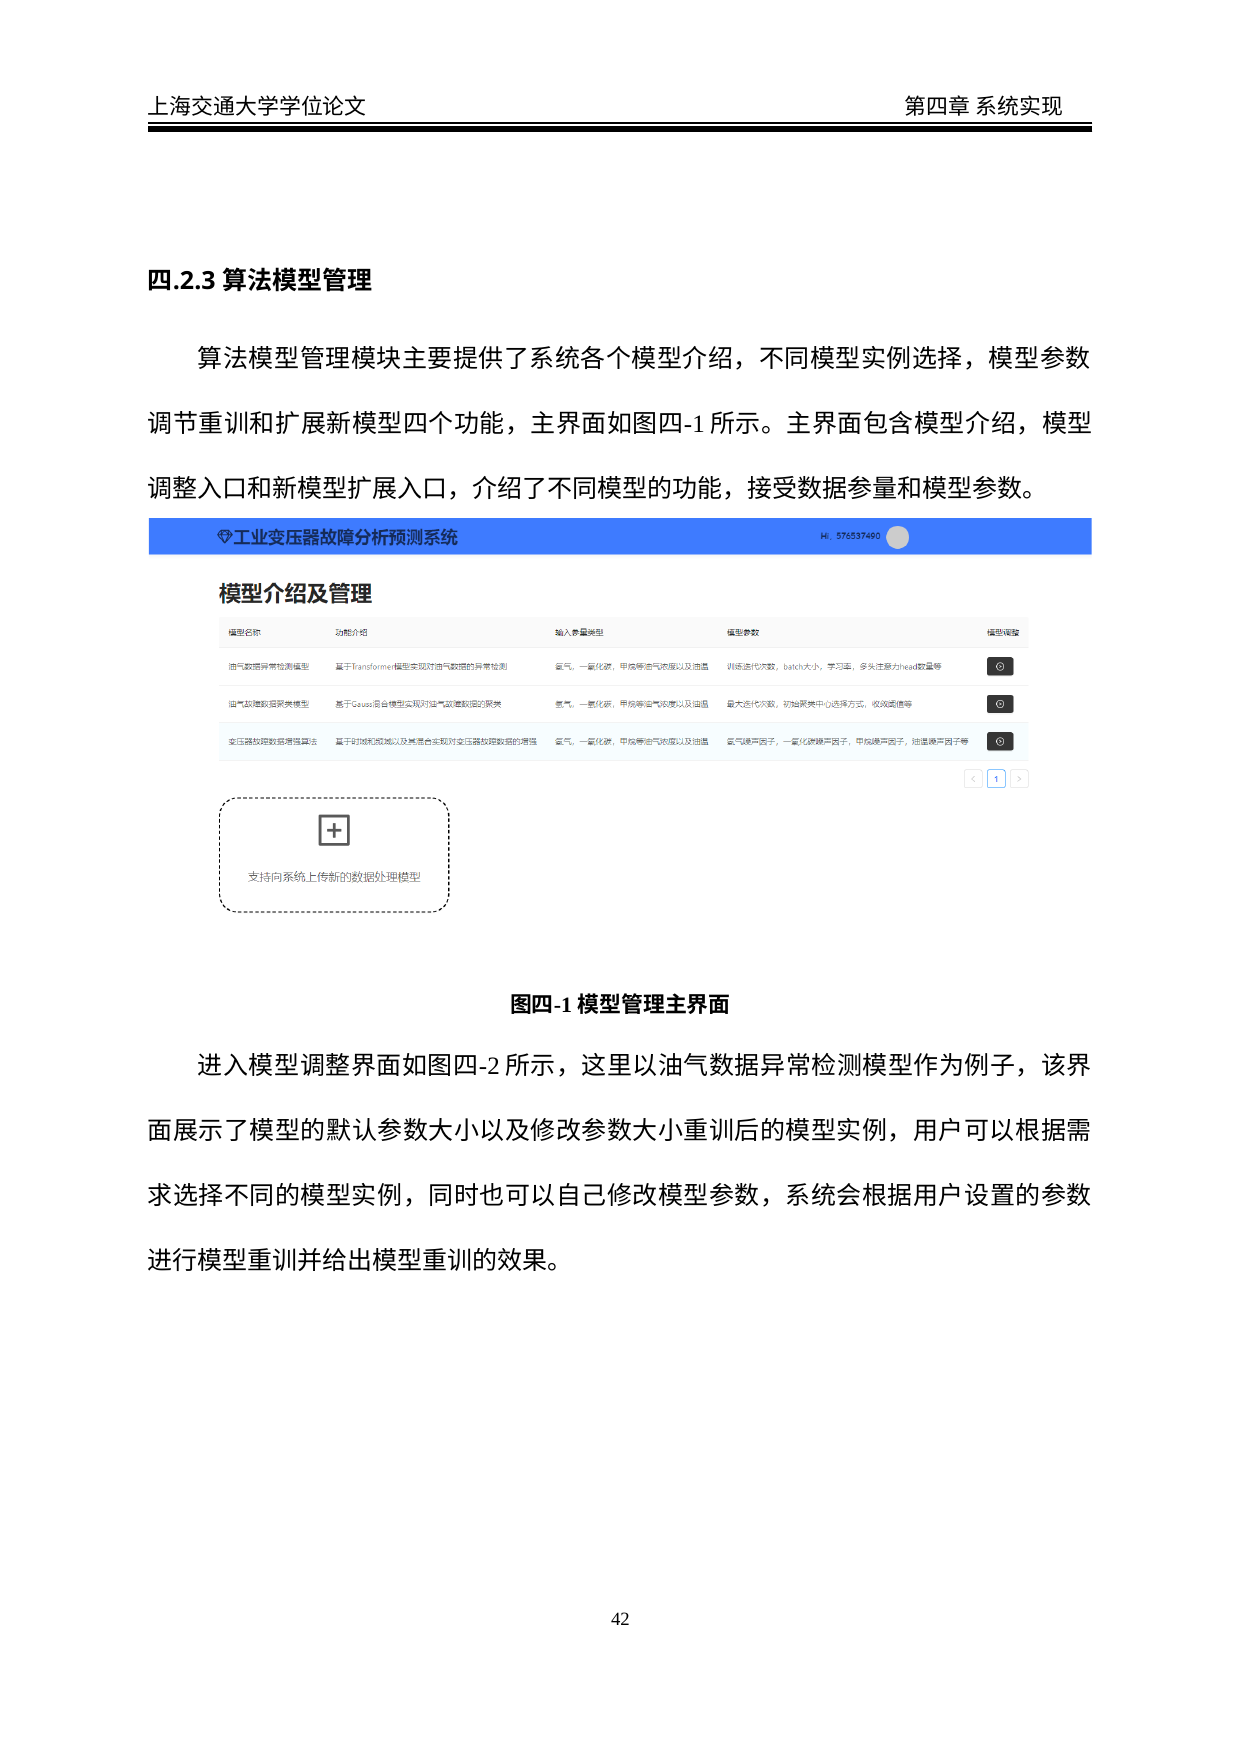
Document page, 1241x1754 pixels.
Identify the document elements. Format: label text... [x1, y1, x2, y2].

text 算法模型管理模块主要提供了系统各个模型介绍，不同模型实例选择，模型参数调节重训和扩展新模型四个功能，主界面如图4-5所示。主界面包含模型介绍，模型调整入口和新模型扩展入口，介绍了不同模型的功能，接受数据参量和模型参数。 [148, 324, 1092, 518]
text 进入模型调整界面如图4-6所示，这里以油气数据异常检测模型作为例子，该界面展示了模型的默认参数大小以及修改参数大小重训后的模型实例，用户可以根据需求选择不同的模型实例，同时也可以自己修改模型参数，系统会根据用户设置的参数进行模型重训并给出模型重训的效果。 [148, 1031, 1092, 1291]
picture [148, 518, 1092, 947]
text 模型管理主界面 [148, 986, 1092, 1019]
subtitle 算法模型管理 [148, 246, 1092, 311]
